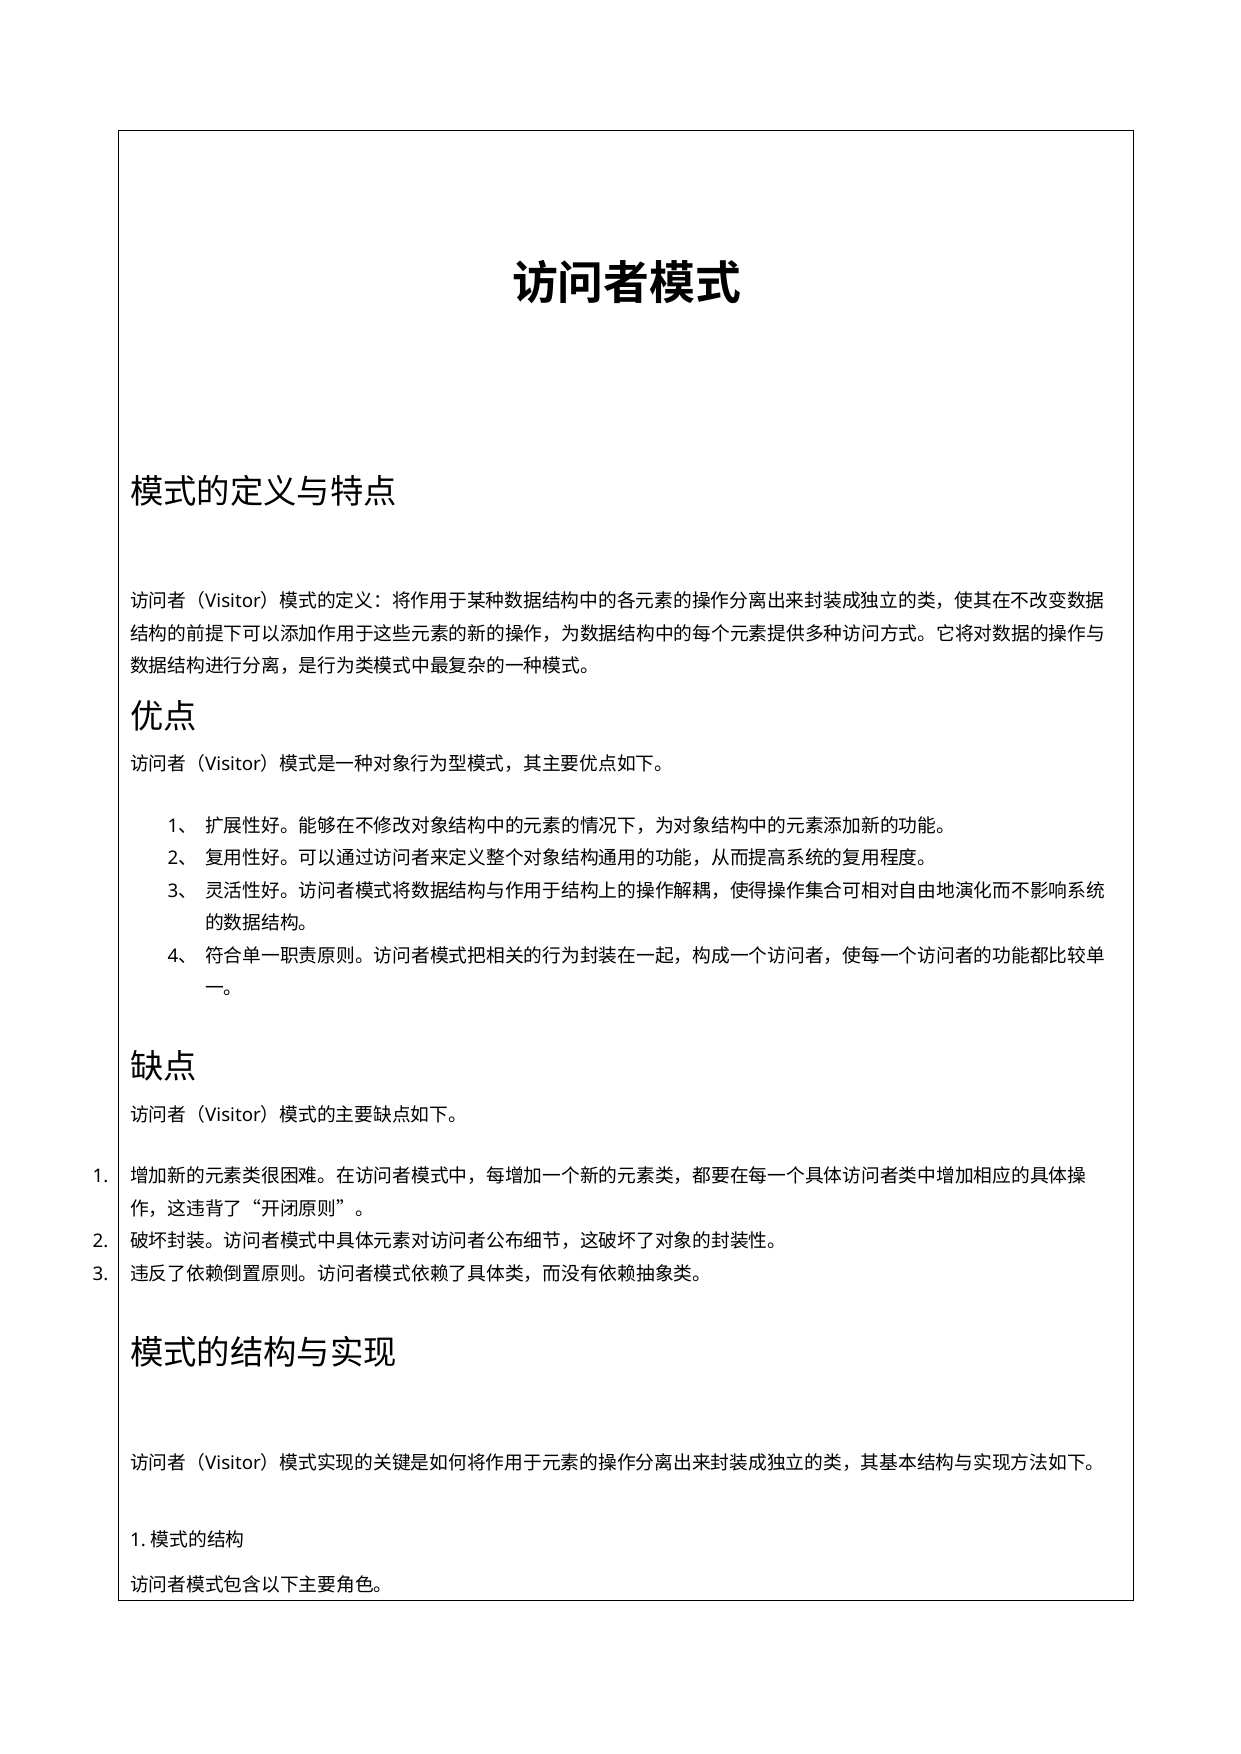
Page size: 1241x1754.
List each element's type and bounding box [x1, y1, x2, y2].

table_cell [119, 131, 1133, 1600]
